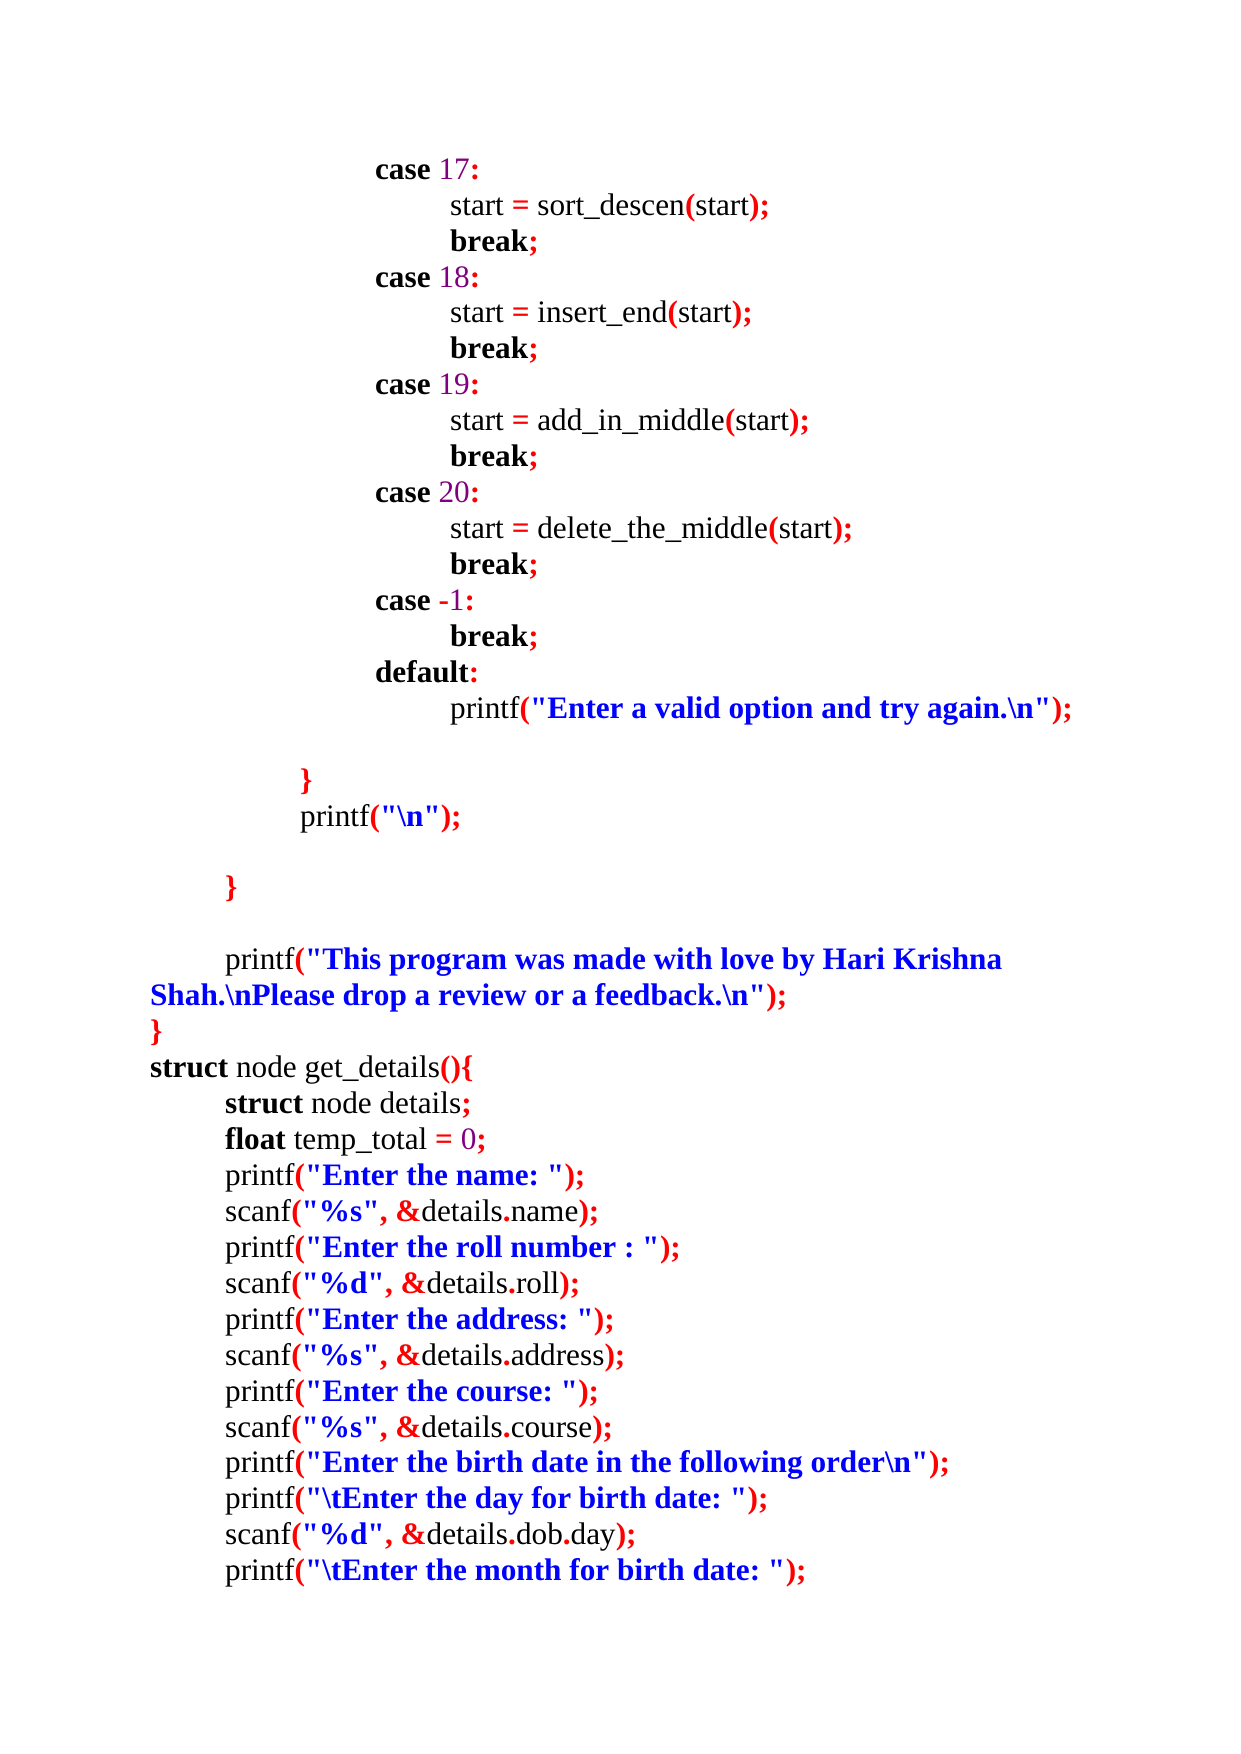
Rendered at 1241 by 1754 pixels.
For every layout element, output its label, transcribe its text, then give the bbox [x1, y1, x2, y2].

text case 17: [150, 150, 1090, 186]
text break; [150, 545, 1090, 581]
text start = delete_the_middle(start); [150, 509, 1090, 545]
text start = sort_descen(start); [150, 186, 1090, 222]
text printf("\tEnter the month for birth date: "); [150, 1552, 1090, 1587]
text struct node details; [150, 1084, 1090, 1120]
text break; [150, 222, 1090, 258]
text break; [150, 437, 1090, 473]
text scanf("%d", &details.roll); [150, 1264, 1090, 1300]
text start = add_in_middle(start); [150, 402, 1090, 437]
text printf("Enter the course: "); [150, 1372, 1090, 1408]
text scanf("%s", &details.course); [150, 1408, 1090, 1444]
text printf("This program was made with love by Hari Krishna Shah.\nPlease drop a review or a feedback.\n"); [150, 941, 1090, 1012]
text printf("Enter the name: "); [150, 1156, 1090, 1192]
text printf("\n"); [150, 797, 1090, 833]
text case 19: [150, 366, 1090, 402]
text scanf("%s", &details.name); [150, 1192, 1090, 1228]
text scanf("%s", &details.address); [150, 1336, 1090, 1372]
text default: [150, 653, 1090, 689]
text } [150, 869, 1090, 905]
text printf("Enter the address: "); [150, 1300, 1090, 1336]
text break; [150, 617, 1090, 653]
text printf("\tEnter the day for birth date: "); [150, 1480, 1090, 1516]
text printf("Enter the roll number : "); [150, 1228, 1090, 1264]
text } [150, 761, 1090, 797]
text } [150, 1012, 1090, 1048]
text struct node get_details(){ [150, 1048, 1090, 1084]
text break; [150, 330, 1090, 366]
text case 18: [150, 258, 1090, 294]
text case 20: [150, 473, 1090, 509]
text case -1: [150, 581, 1090, 617]
text float temp_total = 0; [150, 1120, 1090, 1156]
text printf("Enter the birth date in the following order\n"); [150, 1444, 1090, 1480]
text printf("Enter a valid option and try again.\n"); [150, 689, 1090, 725]
text scanf("%d", &details.dob.day); [150, 1516, 1090, 1552]
text start = insert_end(start); [150, 294, 1090, 330]
